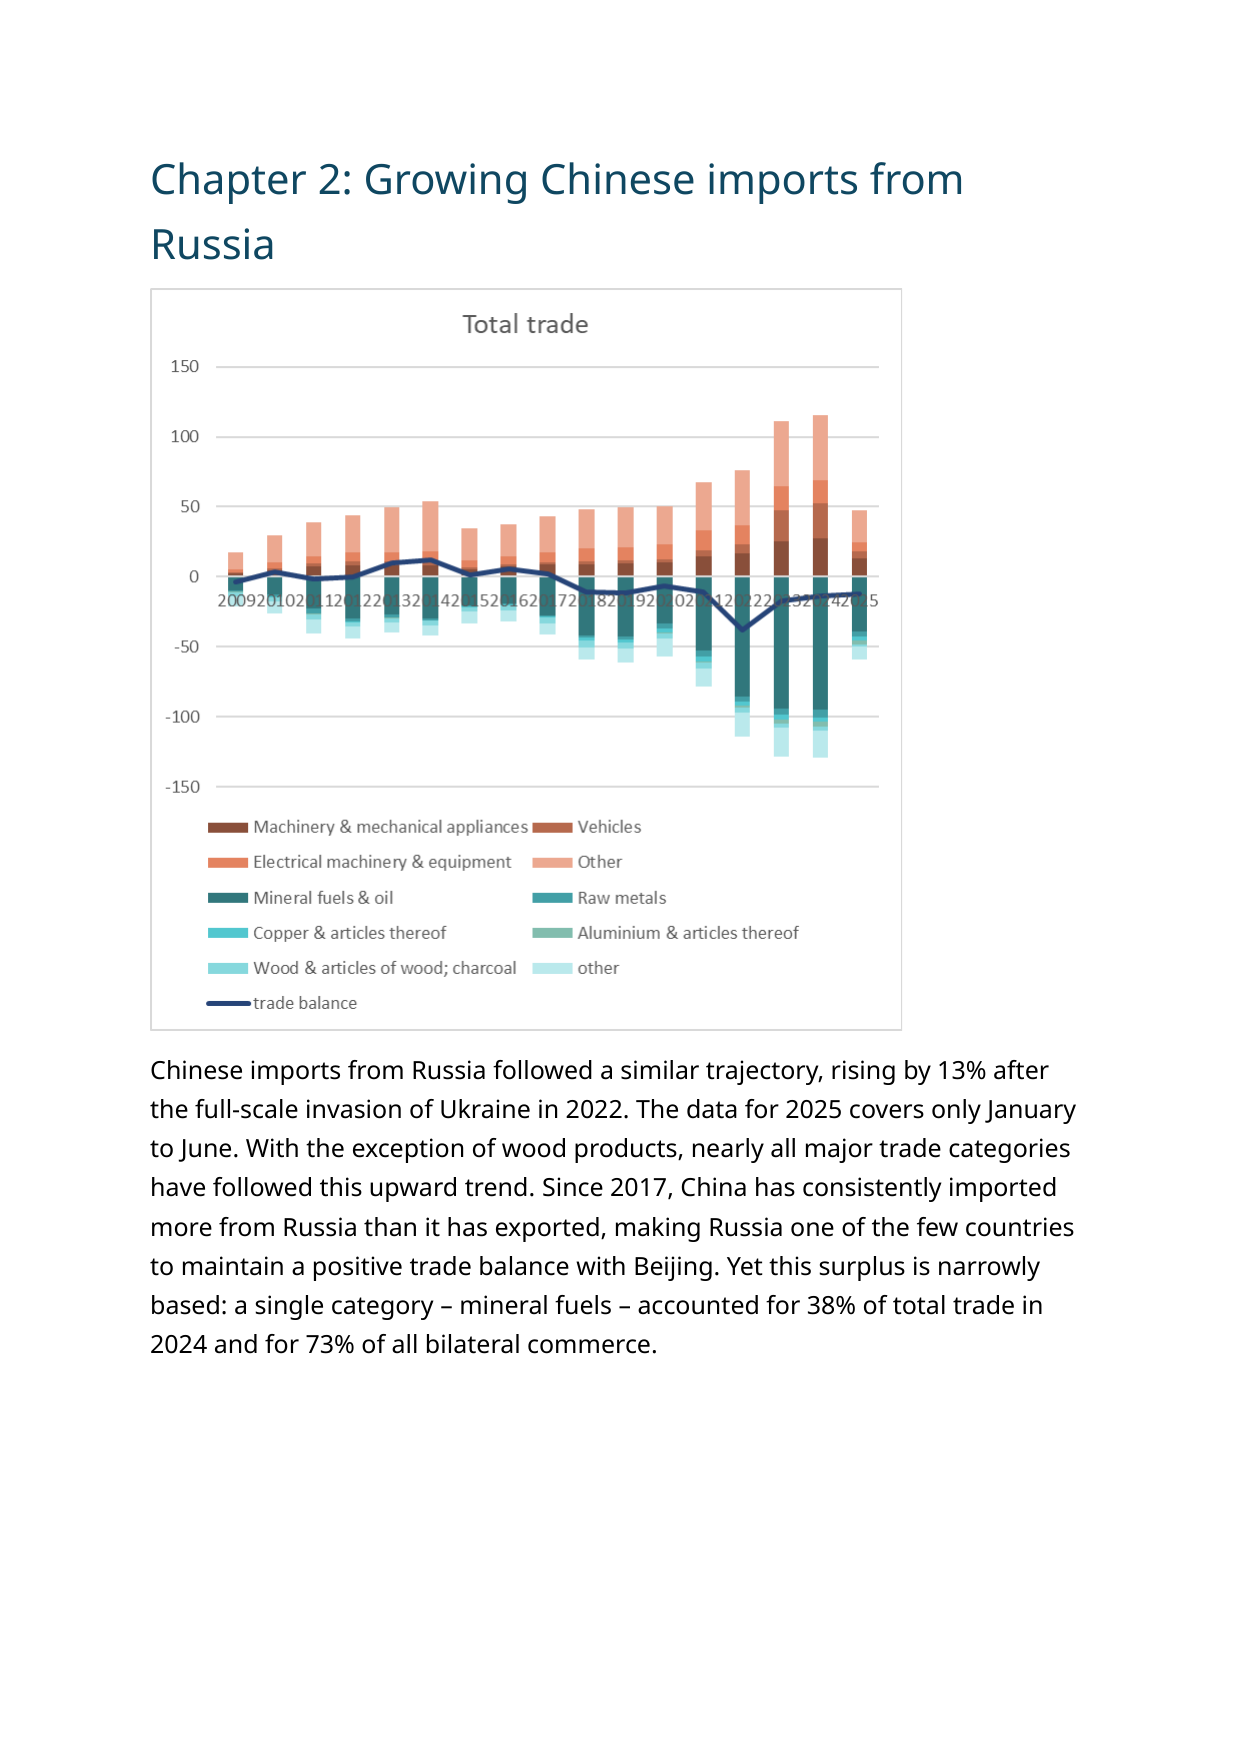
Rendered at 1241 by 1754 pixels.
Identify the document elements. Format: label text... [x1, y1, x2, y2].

subtitle Chapter 2: Growing Chinese imports from Russia [150, 150, 1090, 272]
picture [150, 288, 903, 1031]
text Chinese imports from Russia followed a similar trajectory, rising by 13% after the full-scale invasion of Ukraine in 2022. The data for 2025 covers only January to June. With the exception of wood products, nearly all major trade categories have followed this upward trend. Since 2017, China has consistently imported more from Russia than it has exported, making Russia one of the few countries to maintain a positive trade balance with Beijing. Yet this surplus is narrowly based: a single category – mineral fuels – accounted for 38% of total trade in 2024 and for 73% of all bilateral commerce. [150, 1053, 1090, 1361]
